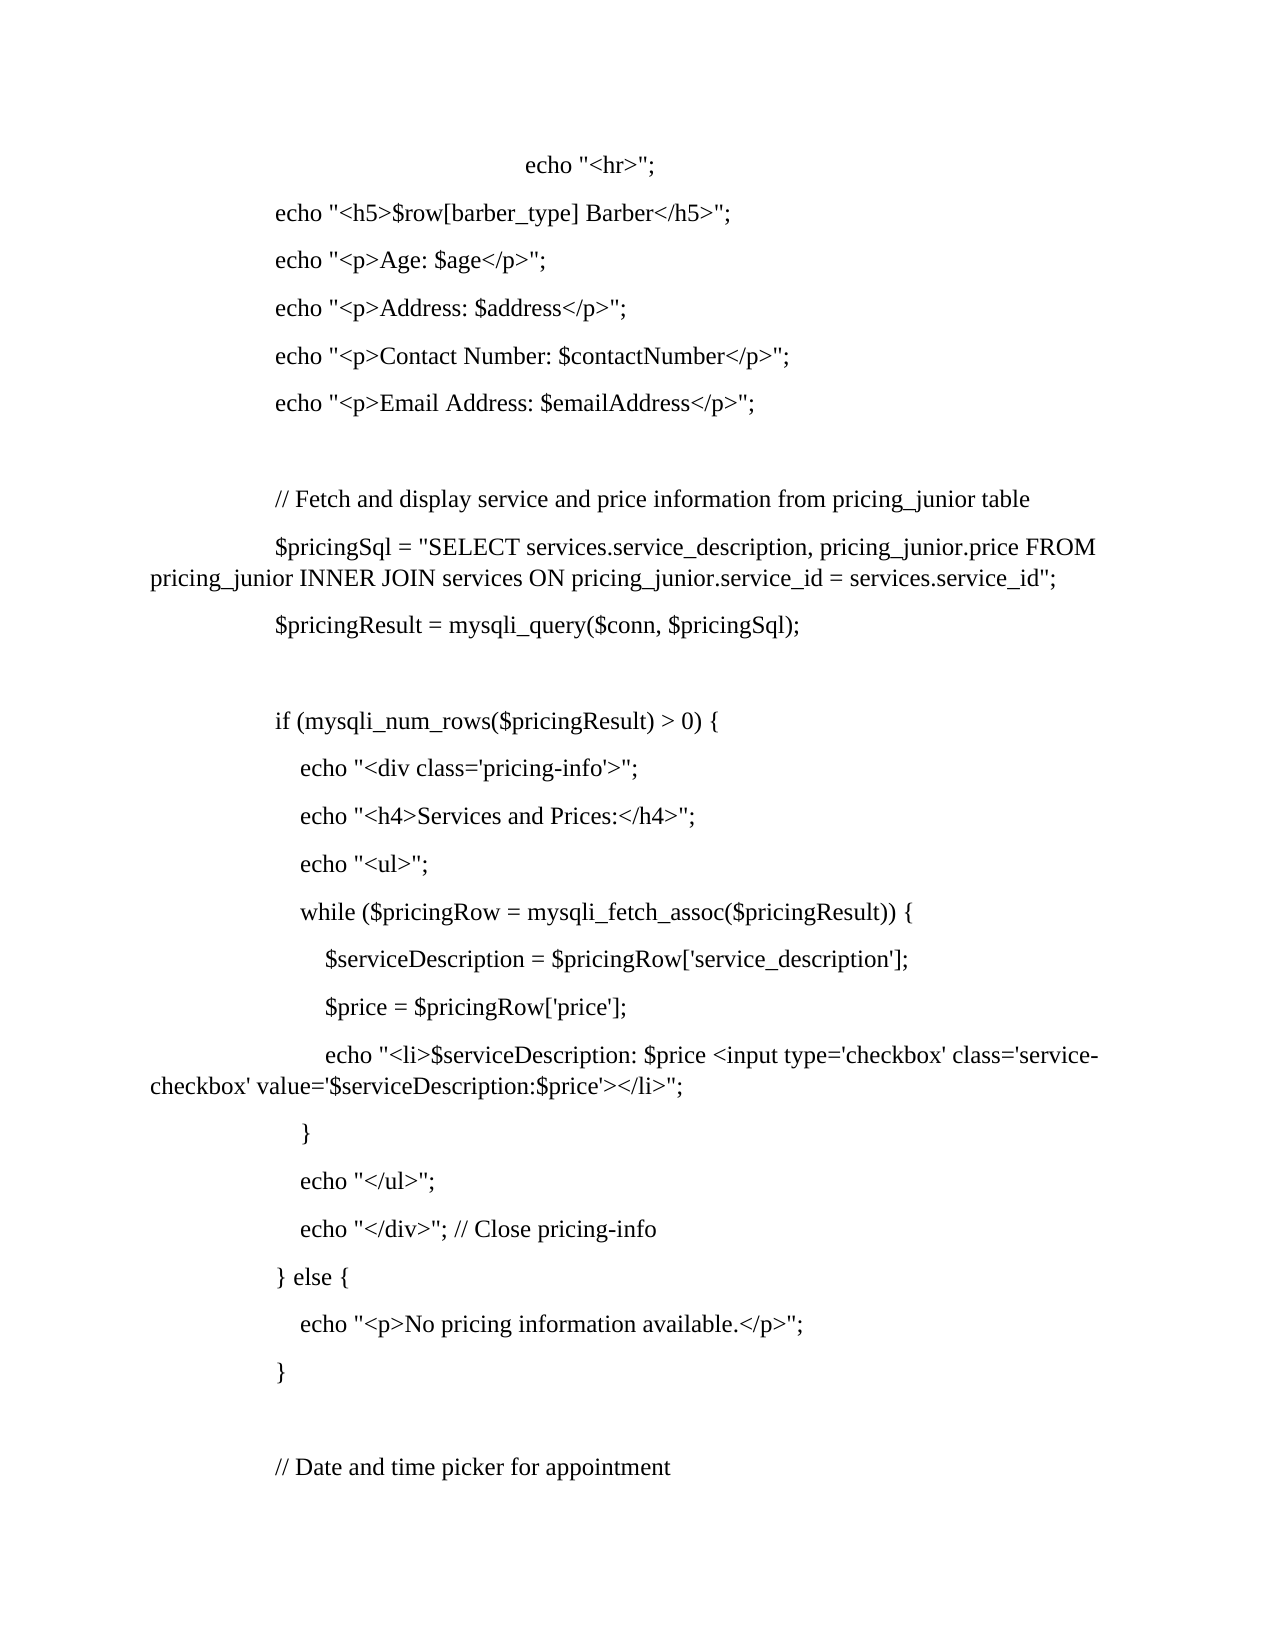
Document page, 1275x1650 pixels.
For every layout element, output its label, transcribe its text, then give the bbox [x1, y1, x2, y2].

text $serviceDescription = $pricingRow['service_description']; [150, 944, 1125, 973]
text echo "<hr>"; [150, 150, 1125, 179]
text } else { [150, 1262, 1125, 1290]
text echo "<li>$serviceDescription: $price <input type='checkbox' class='service-checkbox' value='$serviceDescription:$price'></li>"; [150, 1040, 1125, 1099]
text echo "<h4>Services and Prices:</h4>"; [150, 801, 1125, 830]
text } [150, 1118, 1125, 1147]
text $price = $pricingRow['price']; [150, 992, 1125, 1021]
text } [150, 1357, 1125, 1386]
text echo "<p>Email Address: $emailAddress</p>"; [150, 388, 1125, 417]
text echo "<p>Contact Number: $contactNumber</p>"; [150, 341, 1125, 369]
text if (mysqli_num_rows($pricingResult) > 0) { [150, 706, 1125, 734]
text echo "<ul>"; [150, 849, 1125, 878]
text echo "<div class='pricing-info'>"; [150, 753, 1125, 782]
text $pricingResult = mysqli_query($conn, $pricingSql); [150, 610, 1125, 639]
text // Date and time picker for appointment [150, 1452, 1125, 1481]
text echo "<h5>$row[barber_type] Barber</h5>"; [150, 198, 1125, 226]
text // Fetch and display service and price information from pricing_junior table [150, 484, 1125, 513]
text echo "<p>No pricing information available.</p>"; [150, 1309, 1125, 1338]
text while ($pricingRow = mysqli_fetch_assoc($pricingResult)) { [150, 897, 1125, 925]
text echo "</div>"; // Close pricing-info [150, 1214, 1125, 1243]
text echo "<p>Age: $age</p>"; [150, 245, 1125, 274]
text echo "</ul>"; [150, 1166, 1125, 1195]
text echo "<p>Address: $address</p>"; [150, 293, 1125, 322]
text $pricingSql = "SELECT services.service_description, pricing_junior.price FROM pricing_junior INNER JOIN services ON pricing_junior.service_id = services.service_id"; [150, 532, 1125, 591]
